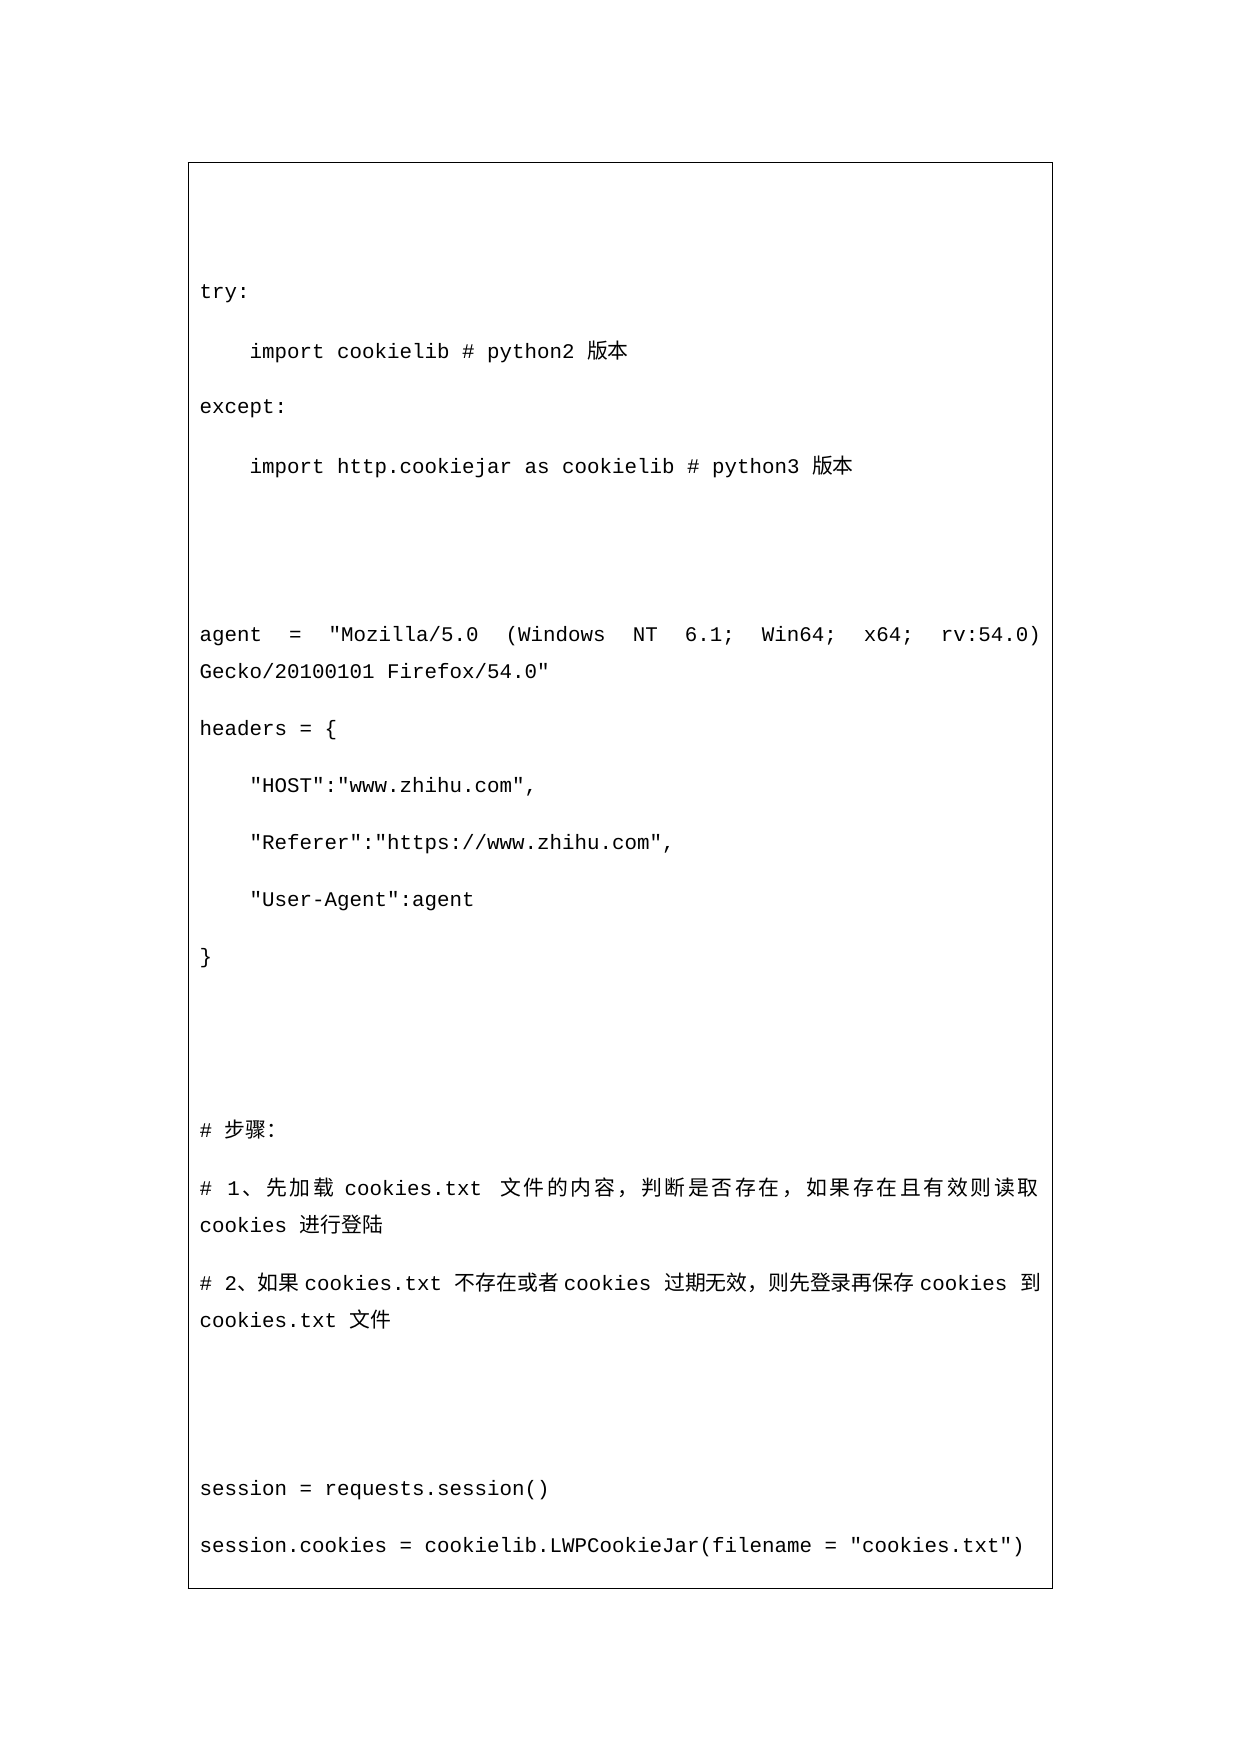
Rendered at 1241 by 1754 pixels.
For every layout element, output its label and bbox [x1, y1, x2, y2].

table_header [189, 163, 1052, 1588]
